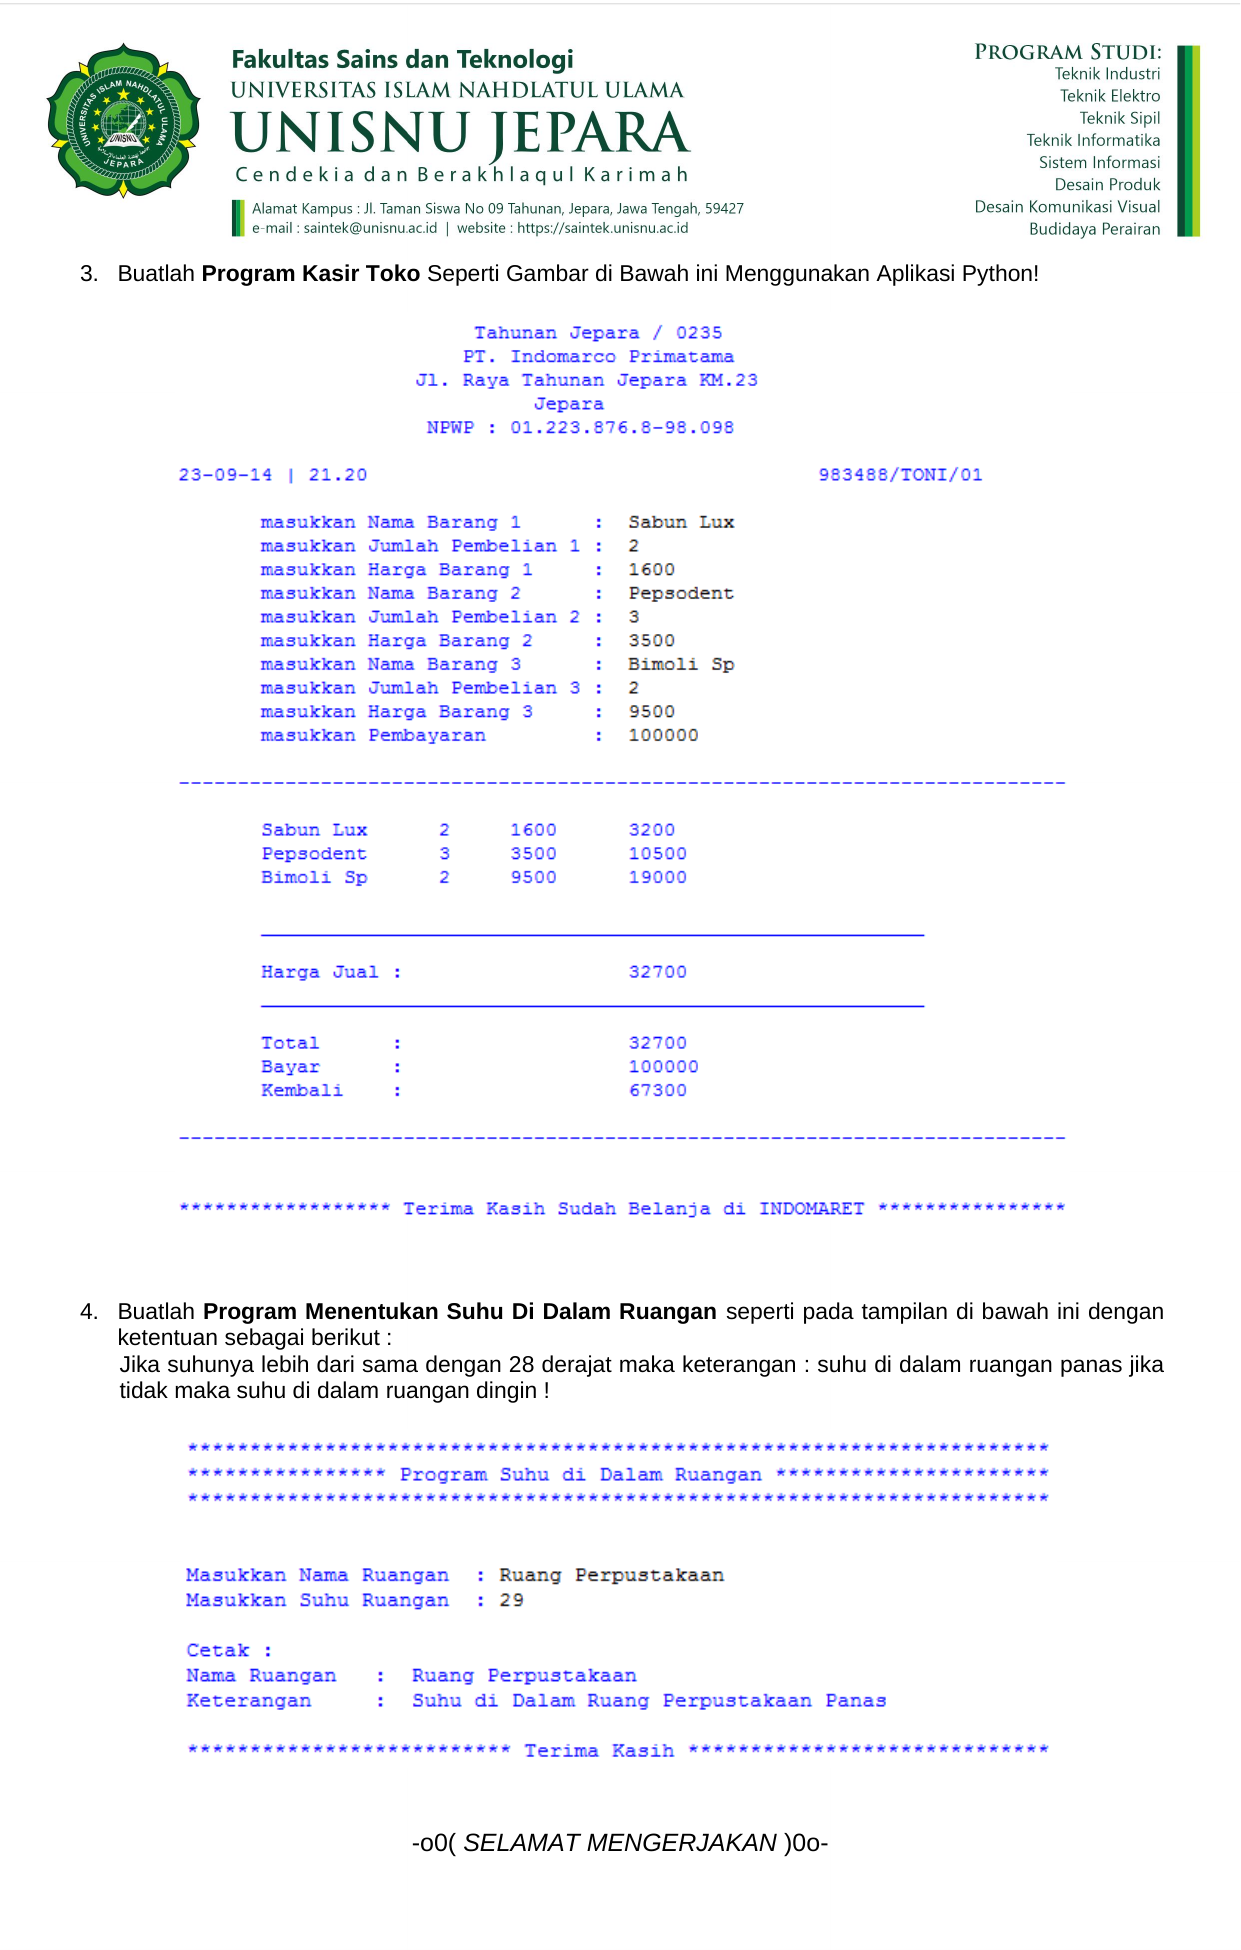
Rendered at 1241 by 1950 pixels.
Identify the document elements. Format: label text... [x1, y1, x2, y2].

list Buatlah Program Menentukan Suhu Di Dalam Ruangan seperti pada tampilan di bawah ini dengan ketentuan sebagai berikut : [80, 1298, 1165, 1351]
text -o0( SELAMAT MENGERJAKAN )0o- [75, 1828, 1165, 1856]
text Jika suhunya lebih dari sama dengan 28 derajat maka keterangan : suhu di dalam ruangan panas jika tidak maka suhu di dalam ruangan dingin ! [119, 1351, 1165, 1403]
list Buatlah Program Kasir Toko Seperti Gambar di Bawah ini Menggunakan Aplikasi Python! [80, 260, 1165, 286]
picture [0, 3, 1241, 1950]
